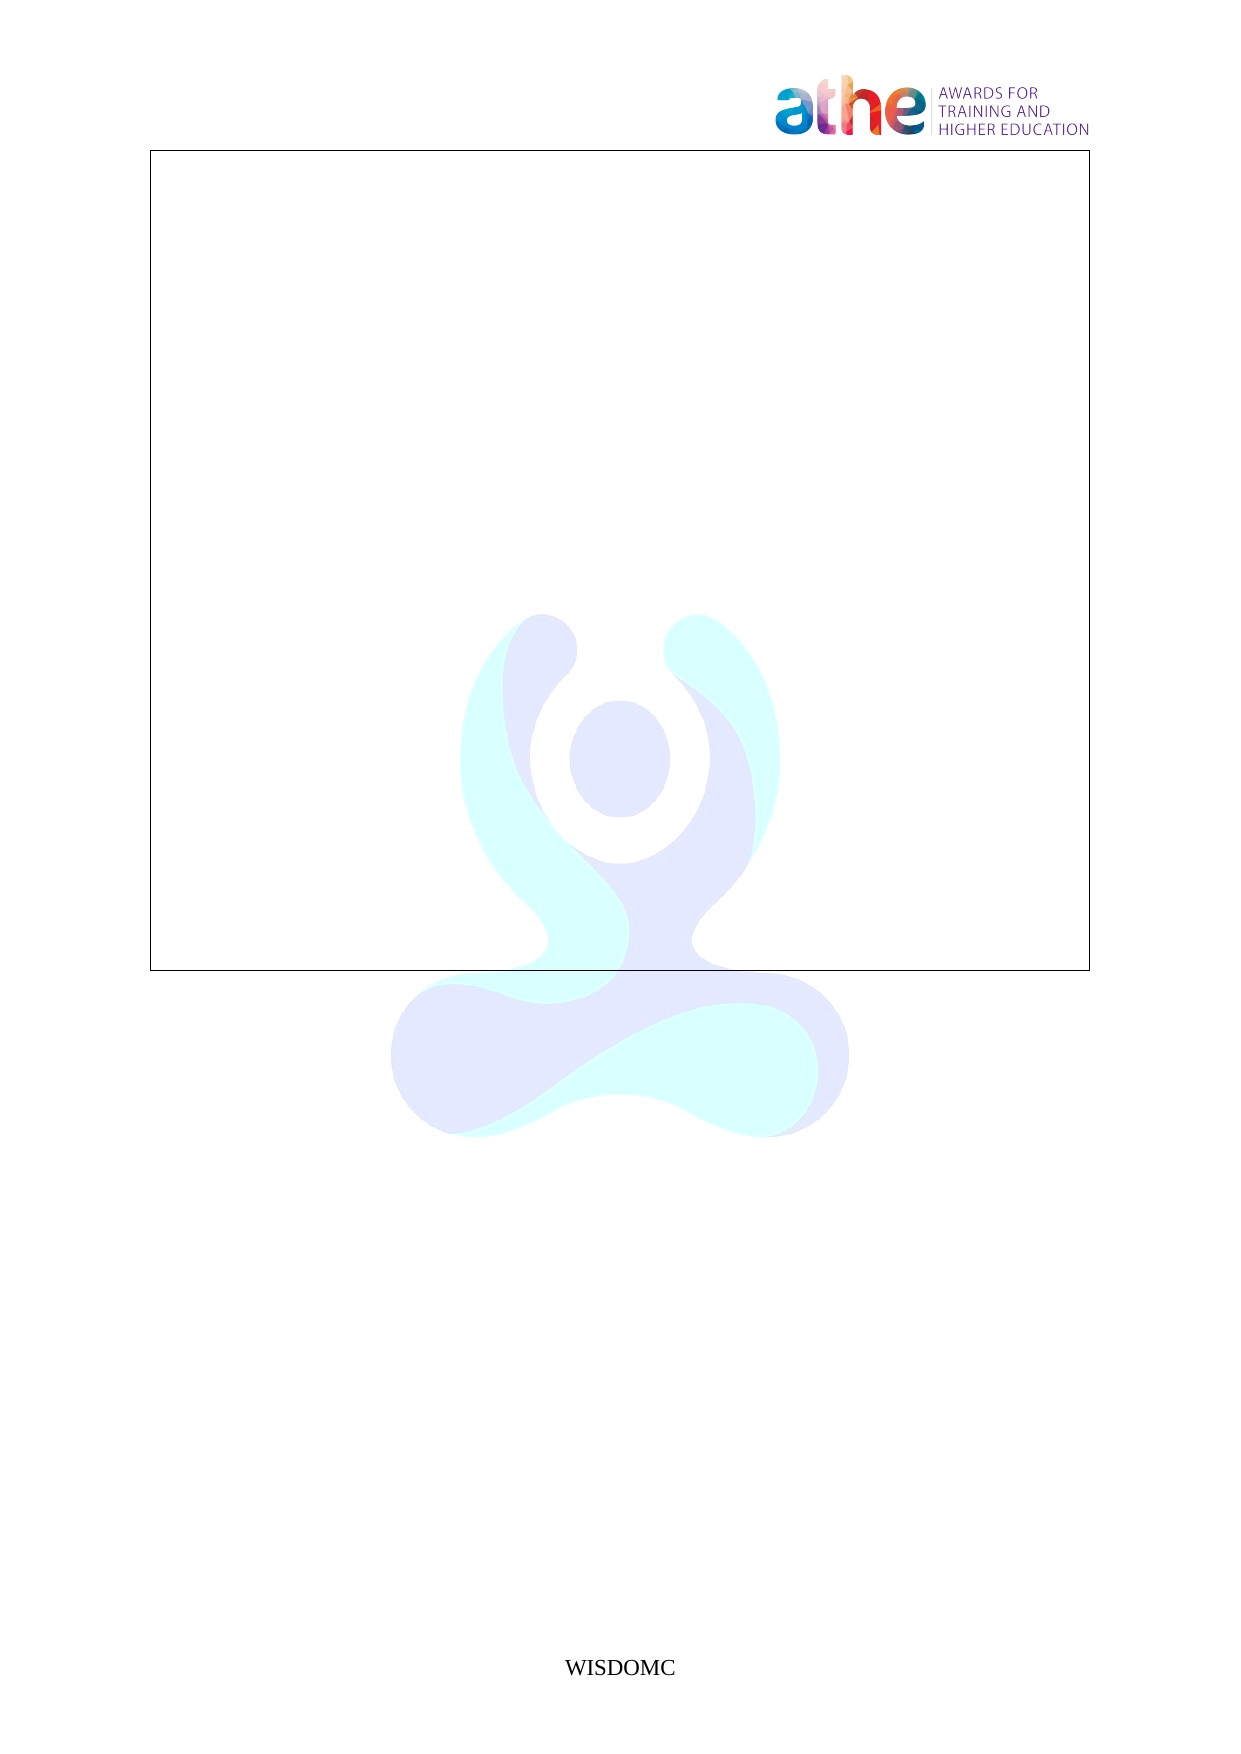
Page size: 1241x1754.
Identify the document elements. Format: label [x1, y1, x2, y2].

picture [774, 73, 1091, 138]
table_cell [151, 151, 1089, 970]
